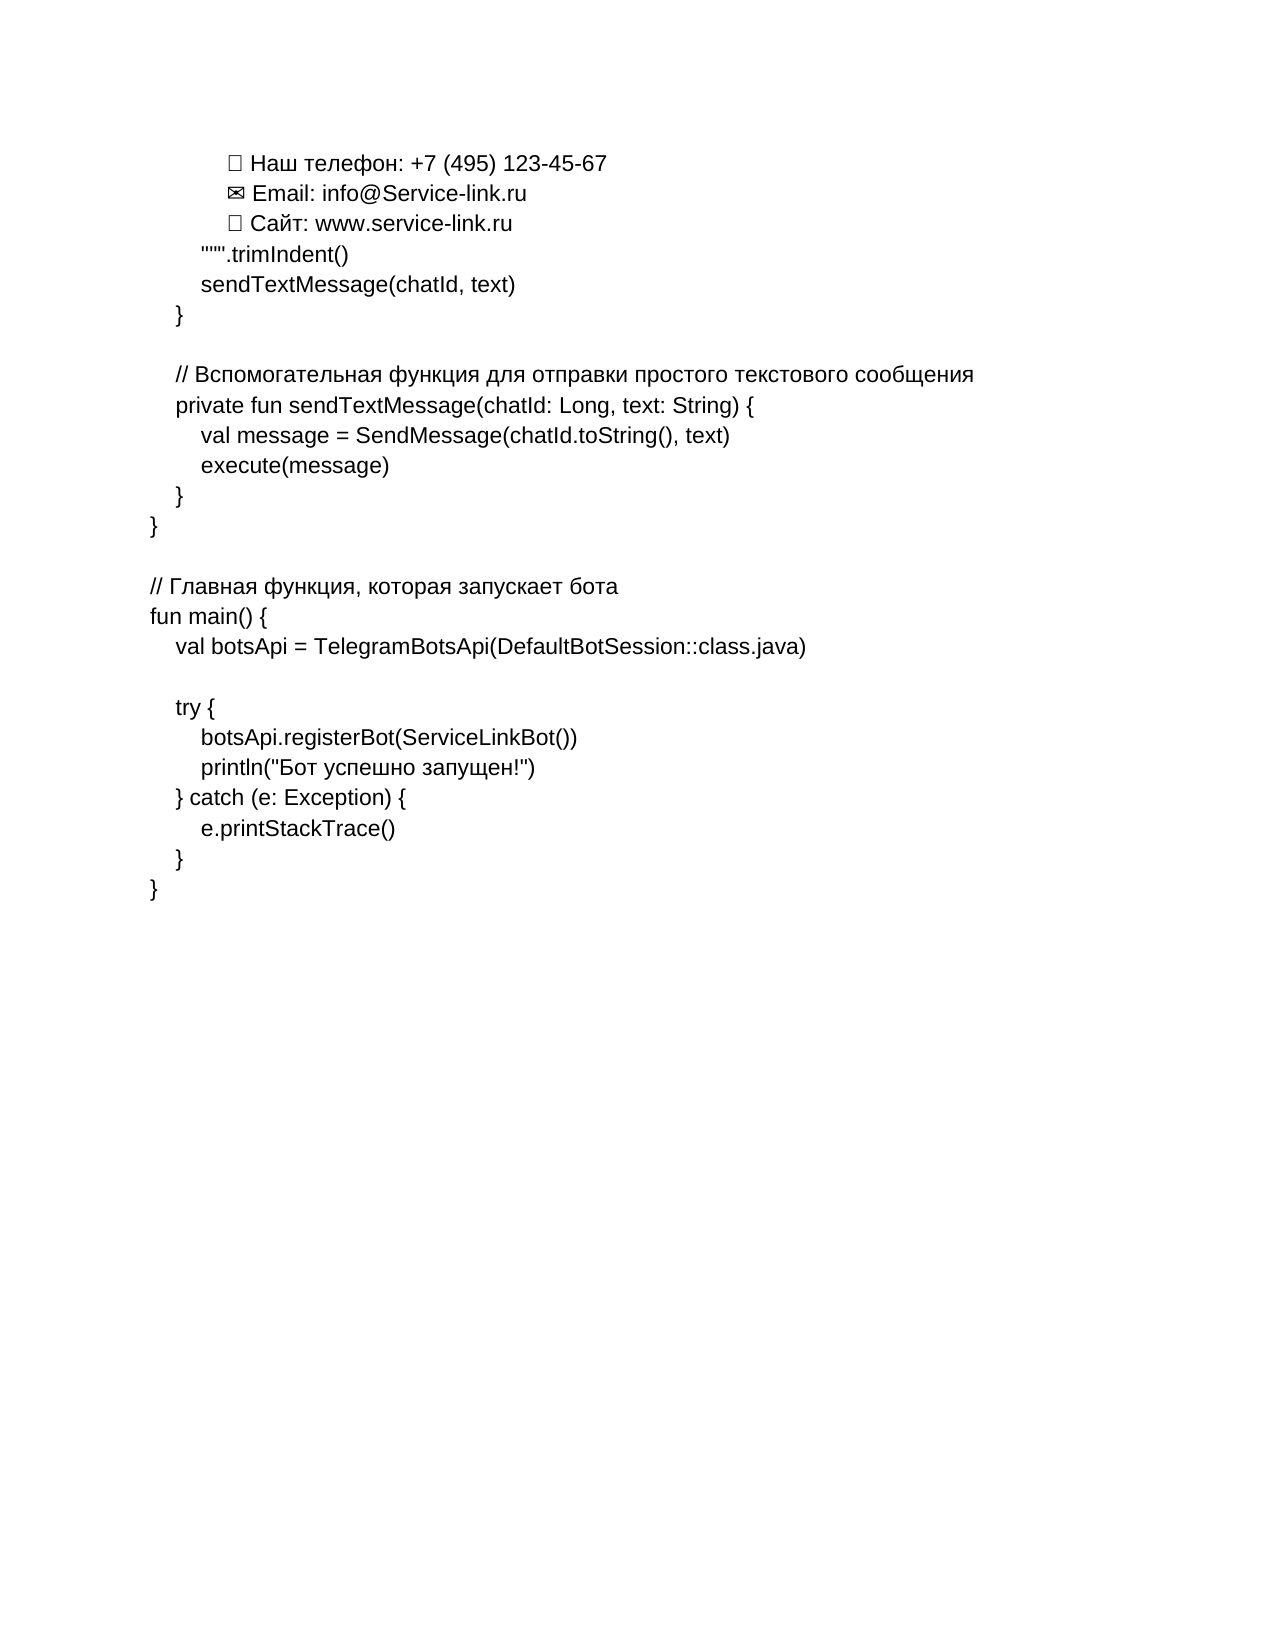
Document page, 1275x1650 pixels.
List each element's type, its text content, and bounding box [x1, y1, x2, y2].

text private fun sendTextMessage(chatId: Long, text: String) { [150, 392, 1125, 418]
text 🌐 Сайт: www.service-link.ru [150, 210, 1125, 237]
text } [150, 512, 1125, 539]
text execute(message) [150, 452, 1125, 478]
text // Главная функция, которая запускает бота [150, 573, 1125, 599]
text 📞 Наш телефон: +7 (495) 123-45-67 [150, 150, 1125, 176]
text botsApi.registerBot(ServiceLinkBot()) [150, 724, 1125, 750]
text } [150, 301, 1125, 327]
text } [150, 845, 1125, 871]
text ✉️ Email: info@Service-link.ru [150, 180, 1125, 207]
text // Вспомогательная функция для отправки простого текстового сообщения [150, 361, 1125, 388]
text } catch (e: Exception) { [150, 784, 1125, 811]
text } [150, 482, 1125, 509]
text """.trimIndent() [150, 241, 1125, 267]
text val message = SendMessage(chatId.toString(), text) [150, 422, 1125, 448]
text fun main() { [150, 603, 1125, 629]
text e.printStackTrace() [150, 814, 1125, 841]
text sendTextMessage(chatId, text) [150, 271, 1125, 297]
text val botsApi = TelegramBotsApi(DefaultBotSession::class.java) [150, 633, 1125, 660]
text try { [150, 694, 1125, 720]
text } [150, 875, 1125, 901]
text println("Бот успешно запущен!") [150, 754, 1125, 781]
